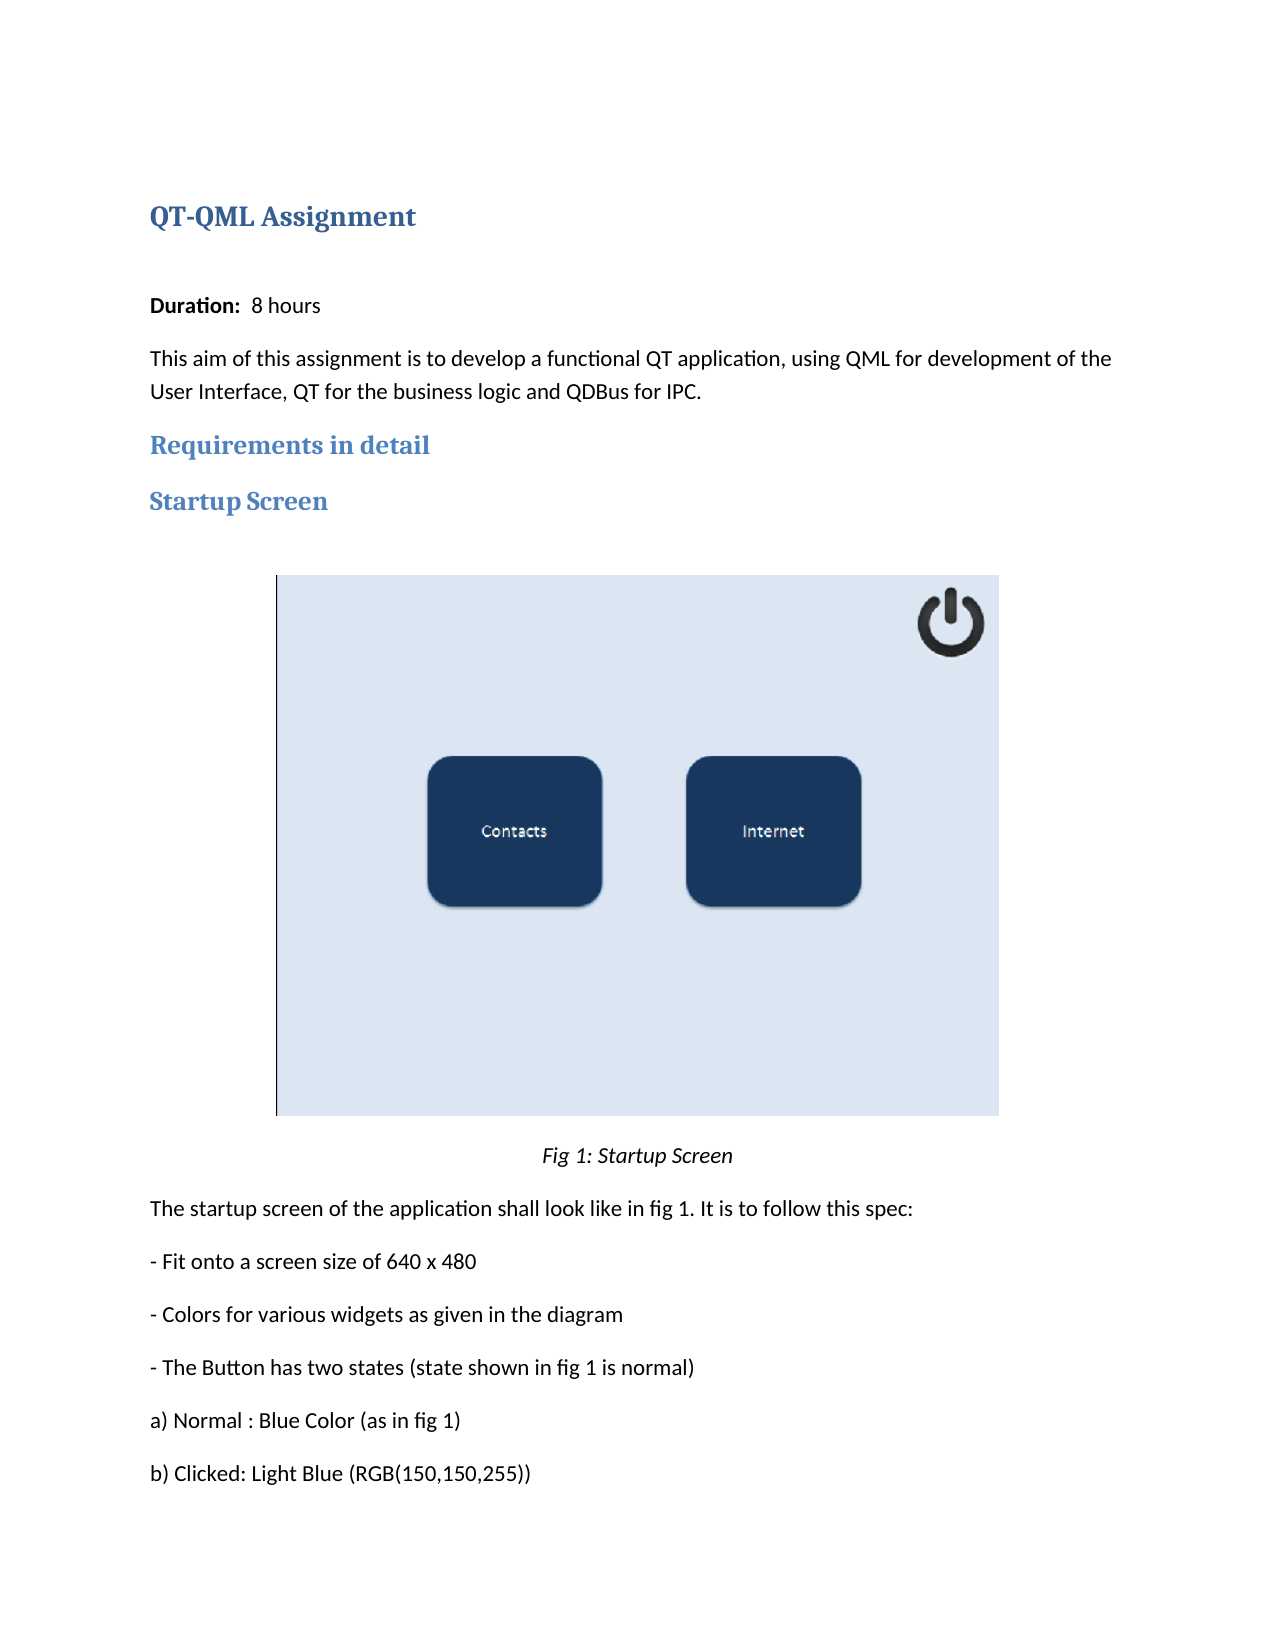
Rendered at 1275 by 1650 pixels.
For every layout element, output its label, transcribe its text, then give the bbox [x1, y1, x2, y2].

text - Colors for various widgets as given in the diagram [150, 1300, 1125, 1328]
picture [276, 575, 999, 1116]
text - The Button has two states (state shown in fig 1 is normal) [150, 1353, 1125, 1381]
subtitle QT-QML Assignment [150, 200, 1125, 233]
text This aim of this assignment is to develop a functional QT application, using QML for development of the User Interface, QT for the business logic and QDBus for IPC. [150, 344, 1125, 405]
subtitle Requirements in detail [150, 430, 1125, 461]
subtitle Startup Screen [150, 486, 1125, 517]
text The startup screen of the application shall look like in fig 1. It is to follow this spec: [150, 1194, 1125, 1222]
text Fig 1: Startup Screen [150, 1141, 1125, 1169]
text Duration: 8 hours [150, 292, 1125, 319]
text - Fit onto a screen size of 640 x 480 [150, 1247, 1125, 1275]
text b) Clicked: Light Blue (RGB(150,150,255)) [150, 1459, 1125, 1487]
text a) Normal : Blue Color (as in fig 1) [150, 1406, 1125, 1434]
